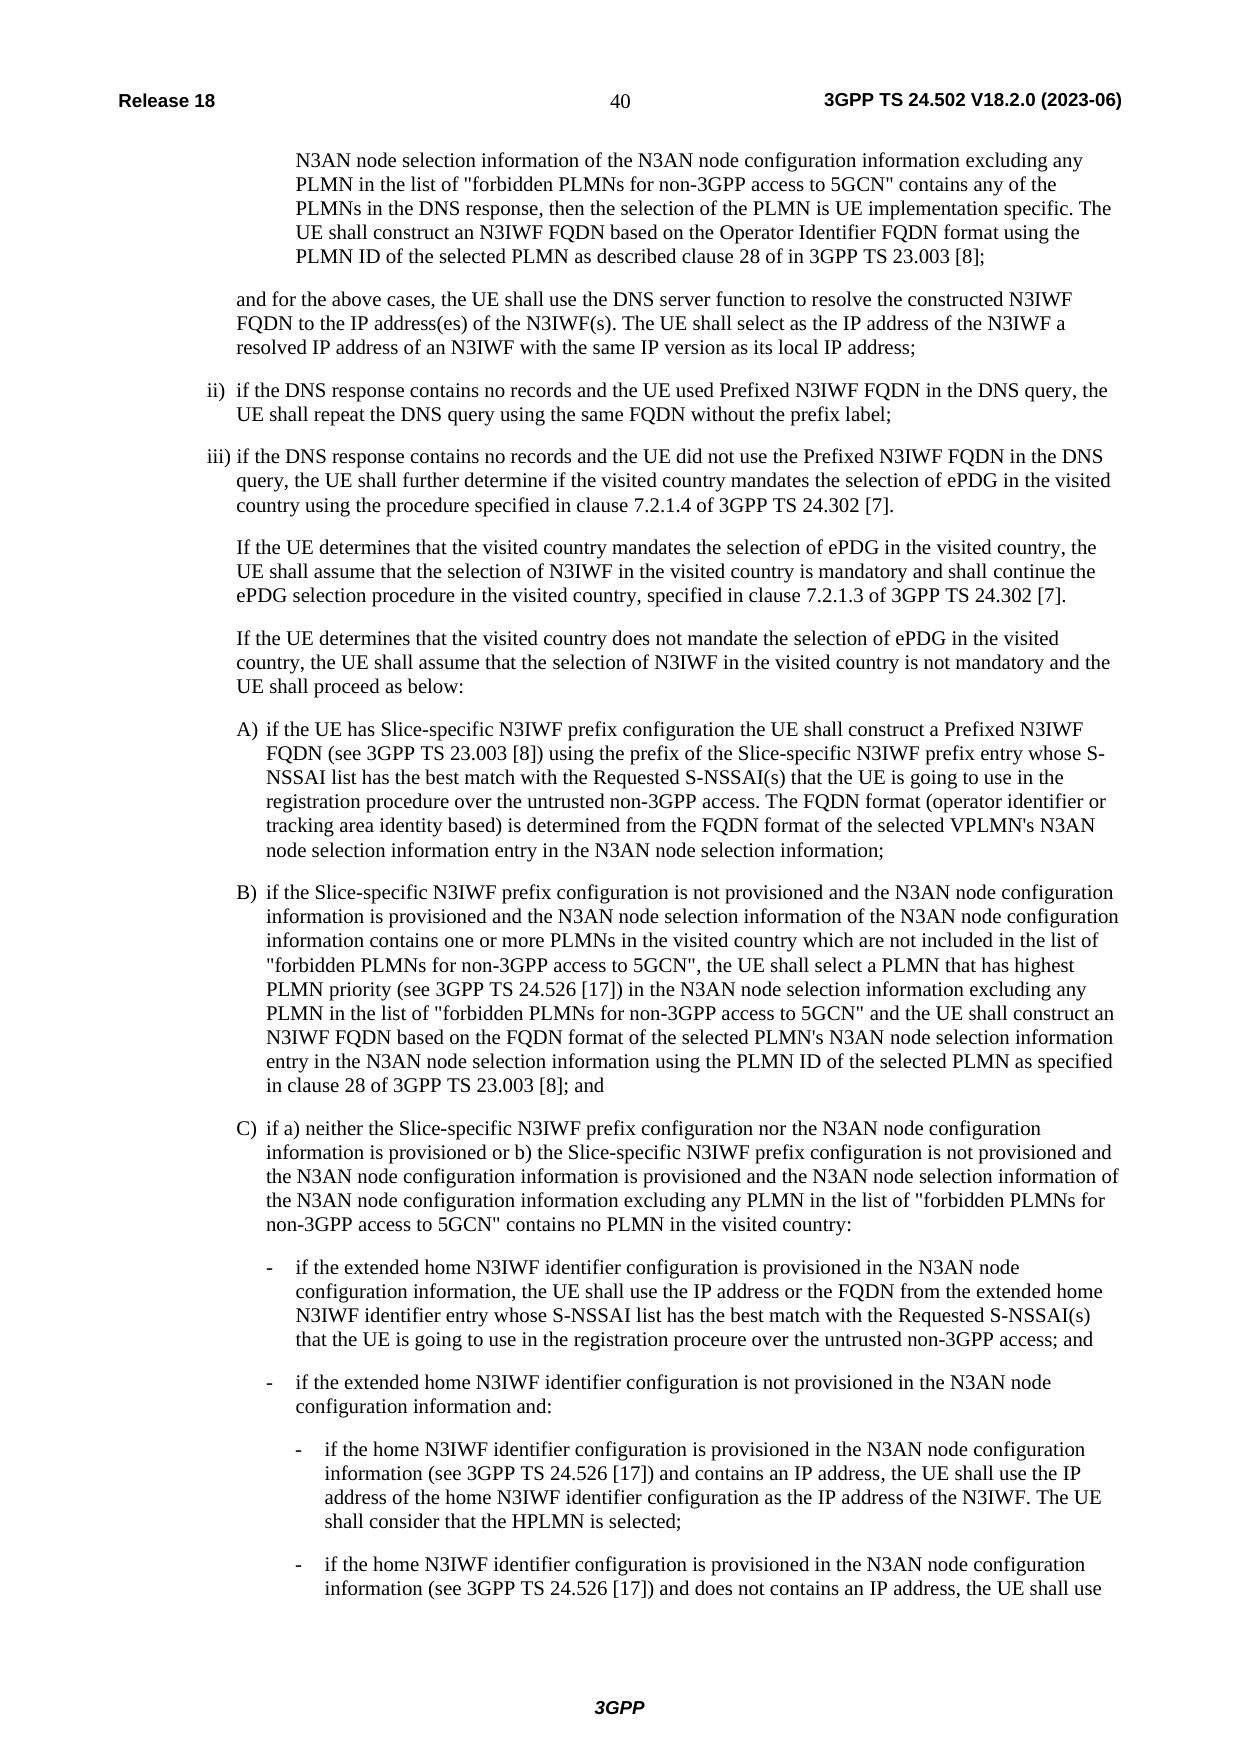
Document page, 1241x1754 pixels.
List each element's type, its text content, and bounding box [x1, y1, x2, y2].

text If the UE determines that the visited country does not mandate the selection of ePDG in the visited country, the UE shall assume that the selection of N3IWF in the visited country is not mandatory and the UE shall proceed as below: [207, 626, 1122, 698]
text - if the home N3IWF identifier configuration is provisioned in the N3AN node configuration information (see 3GPP TS 24.526 [17]) and contains an IP address, the UE shall use the IP address of the home N3IWF identifier configuration as the IP address of the N3IWF. The UE shall consider that the HPLMN is selected; [295, 1437, 1122, 1533]
text ii) if the DNS response contains no records and the UE used Prefixed N3IWF FQDN in the DNS query, the UE shall repeat the DNS query using the same FQDN without the prefix label; [207, 377, 1122, 426]
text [295, 1552, 1122, 1600]
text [266, 147, 1122, 268]
text - if the extended home N3IWF identifier configuration is not provisioned in the N3AN node configuration information and: [266, 1370, 1122, 1418]
text - if the extended home N3IWF identifier configuration is provisioned in the N3AN node configuration information, the UE shall use the IP address or the FQDN from the extended home N3IWF identifier entry whose S-NSSAI list has the best match with the Requested S-NSSAI(s) that the UE is going to use in the registration proceure over the untrusted non-3GPP access; and [266, 1255, 1122, 1351]
text A) if the UE has Slice-specific N3IWF prefix configuration the UE shall construct a Prefixed N3IWF FQDN (see 3GPP TS 23.003 [8]) using the prefix of the Slice-specific N3IWF prefix entry whose S-NSSAI list has the best match with the Requested S-NSSAI(s) that the UE is going to use in the registration procedure over the untrusted non-3GPP access. The FQDN format (operator identifier or tracking area identity based) is determined from the FQDN format of the selected VPLMN's N3AN node selection information entry in the N3AN node selection information; [236, 717, 1122, 862]
text If the UE determines that the visited country mandates the selection of ePDG in the visited country, the UE shall assume that the selection of N3IWF in the visited country is mandatory and shall continue the ePDG selection procedure in the visited country, specified in clause 7.2.1.3 of 3GPP TS 24.302 [7]. [207, 535, 1122, 607]
text and for the above cases, the UE shall use the DNS server function to resolve the constructed N3IWF FQDN to the IP address(es) of the N3IWF(s). The UE shall select as the IP address of the N3IWF a resolved IP address of an N3IWF with the same IP version as its local IP address; [207, 287, 1122, 359]
text iii) if the DNS response contains no records and the UE did not use the Prefixed N3IWF FQDN in the DNS query, the UE shall further determine if the visited country mandates the selection of ePDG in the visited country using the procedure specified in clause 7.2.1.4 of 3GPP TS 24.302 [7]. [207, 444, 1122, 517]
text C) if a) neither the Slice-specific N3IWF prefix configuration nor the N3AN node configuration information is provisioned or b) the Slice-specific N3IWF prefix configuration is not provisioned and the N3AN node configuration information is provisioned and the N3AN node selection information of the N3AN node configuration information excluding any PLMN in the list of "forbidden PLMNs for non-3GPP access to 5GCN" contains no PLMN in the visited country: [236, 1116, 1122, 1236]
text B) if the Slice-specific N3IWF prefix configuration is not provisioned and the N3AN node configuration information is provisioned and the N3AN node selection information of the N3AN node configuration information contains one or more PLMNs in the visited country which are not included in the list of "forbidden PLMNs for non-3GPP access to 5GCN", the UE shall select a PLMN that has highest PLMN priority (see 3GPP TS 24.526 [17]) in the N3AN node selection information excluding any PLMN in the list of "forbidden PLMNs for non-3GPP access to 5GCN" and the UE shall construct an N3IWF FQDN based on the FQDN format of the selected PLMN's N3AN node selection information entry in the N3AN node selection information using the PLMN ID of the selected PLMN as specified in clause 28 of 3GPP TS 23.003 [8]; and [236, 880, 1122, 1097]
